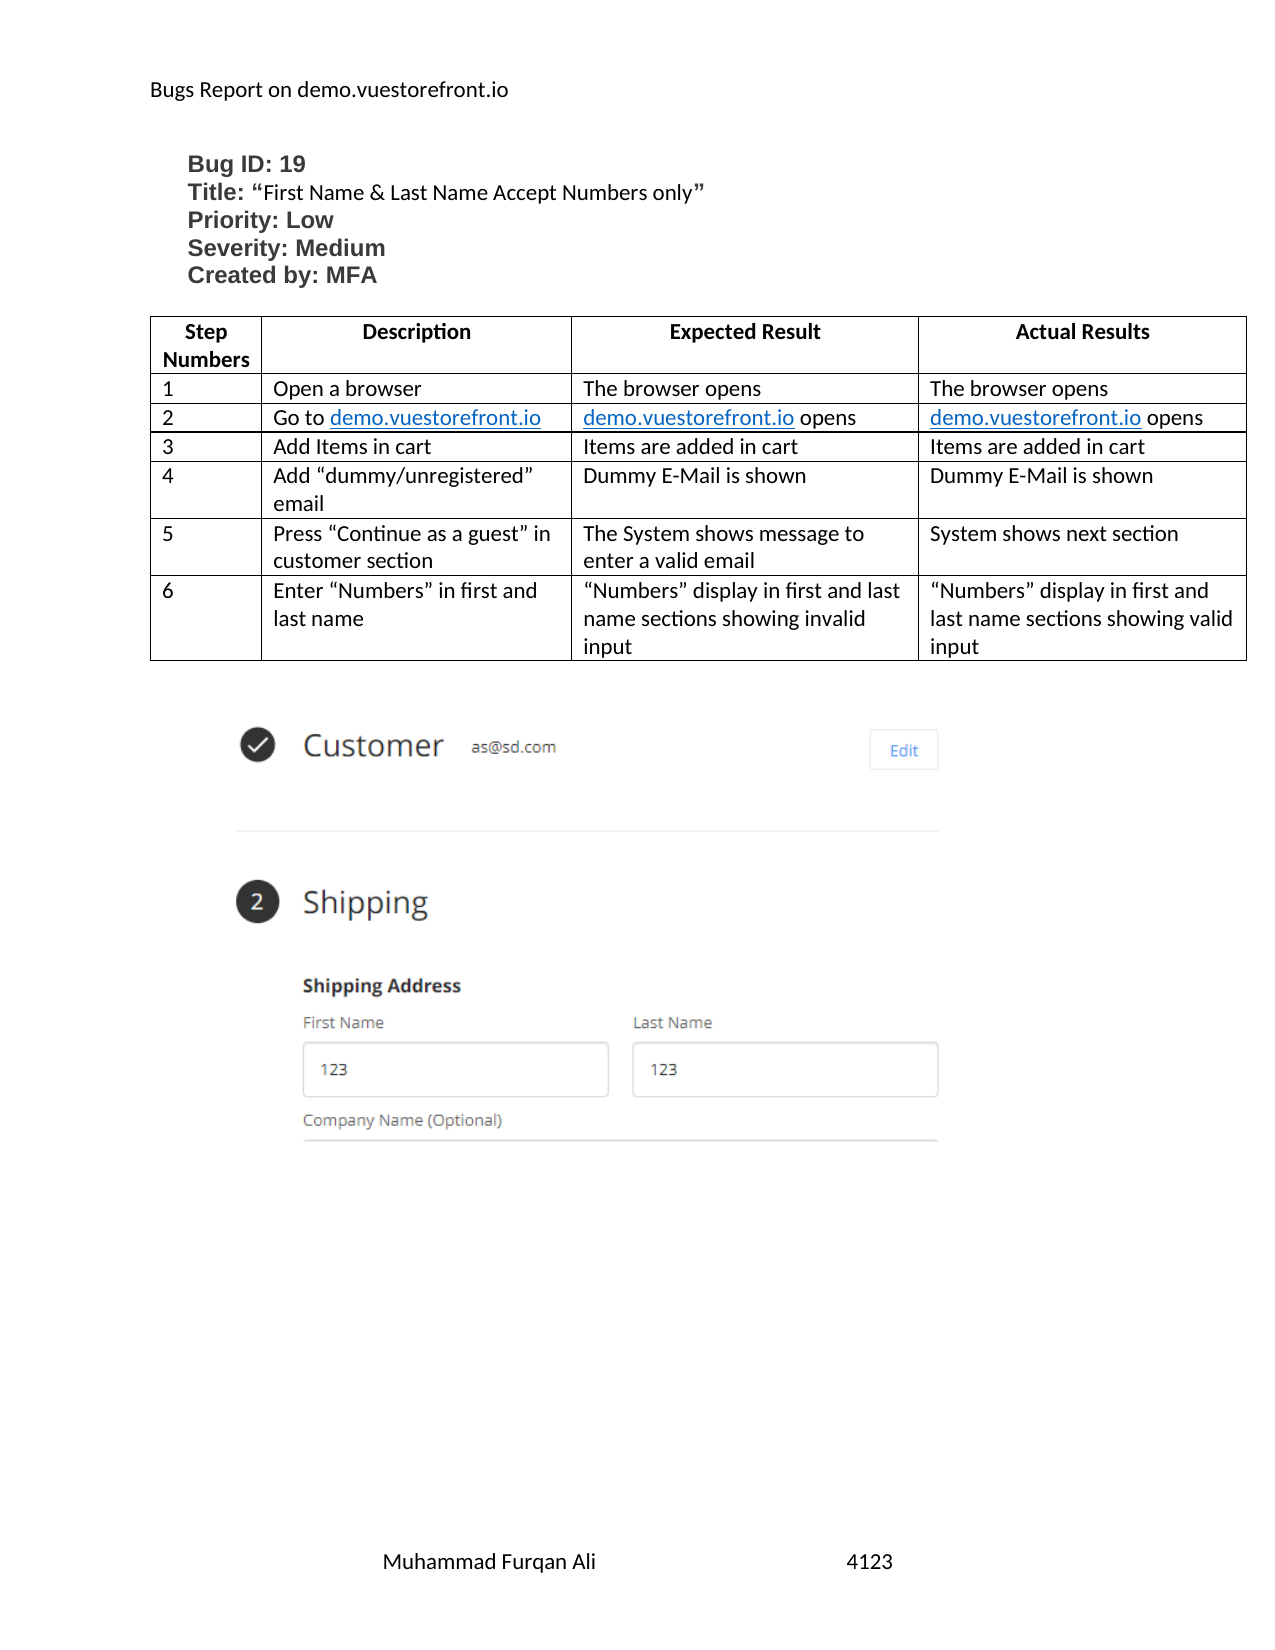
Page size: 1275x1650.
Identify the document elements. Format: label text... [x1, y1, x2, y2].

table_cell “Numbers” display in first and last name sections showing invalid input [572, 576, 918, 660]
table_header Description [262, 317, 571, 373]
table_cell 2 [151, 404, 261, 431]
text Title: “First Name & Last Name Accept Numbers only” [150, 178, 1125, 206]
text Severity: Medium [187, 233, 1125, 261]
table_cell Dummy E-Mail is shown [919, 462, 1246, 518]
table_cell The browser opens [919, 374, 1246, 402]
table_cell Enter “Numbers” in first and last name [262, 576, 571, 660]
table_cell 6 [151, 576, 261, 660]
table_cell 4 [151, 462, 261, 518]
table_cell 1 [151, 374, 261, 402]
table_cell Add “dummy/unregistered” email [262, 462, 571, 518]
text Priority: Low [150, 206, 1125, 233]
table_cell 3 [151, 433, 261, 461]
table_cell The browser opens [572, 374, 918, 402]
table_cell demo.vuestorefront.io opens [572, 404, 918, 431]
table_header Step Numbers [151, 317, 261, 373]
table_cell The System shows message to enter a valid email [572, 519, 918, 575]
table_header Expected Result [572, 317, 918, 373]
table_cell Dummy E-Mail is shown [572, 462, 918, 518]
text Created by: MFA [187, 261, 1125, 289]
table_cell Items are added in cart [572, 433, 918, 461]
table_cell Items are added in cart [919, 433, 1246, 461]
table_cell Open a browser [262, 374, 571, 402]
text Bug ID: 19 [150, 150, 1125, 178]
table_cell 5 [151, 519, 261, 575]
table_cell Press “Continue as a guest” in customer section [262, 519, 571, 575]
table_cell demo.vuestorefront.io opens [919, 404, 1246, 431]
table_cell Add Items in cart [262, 433, 571, 461]
table_cell Go to demo.vuestorefront.io [262, 404, 571, 431]
picture [214, 707, 1061, 1142]
table_cell System shows next section [919, 519, 1246, 575]
table_header Actual Results [919, 317, 1246, 373]
table_cell “Numbers” display in first and last name sections showing valid input [919, 576, 1246, 660]
